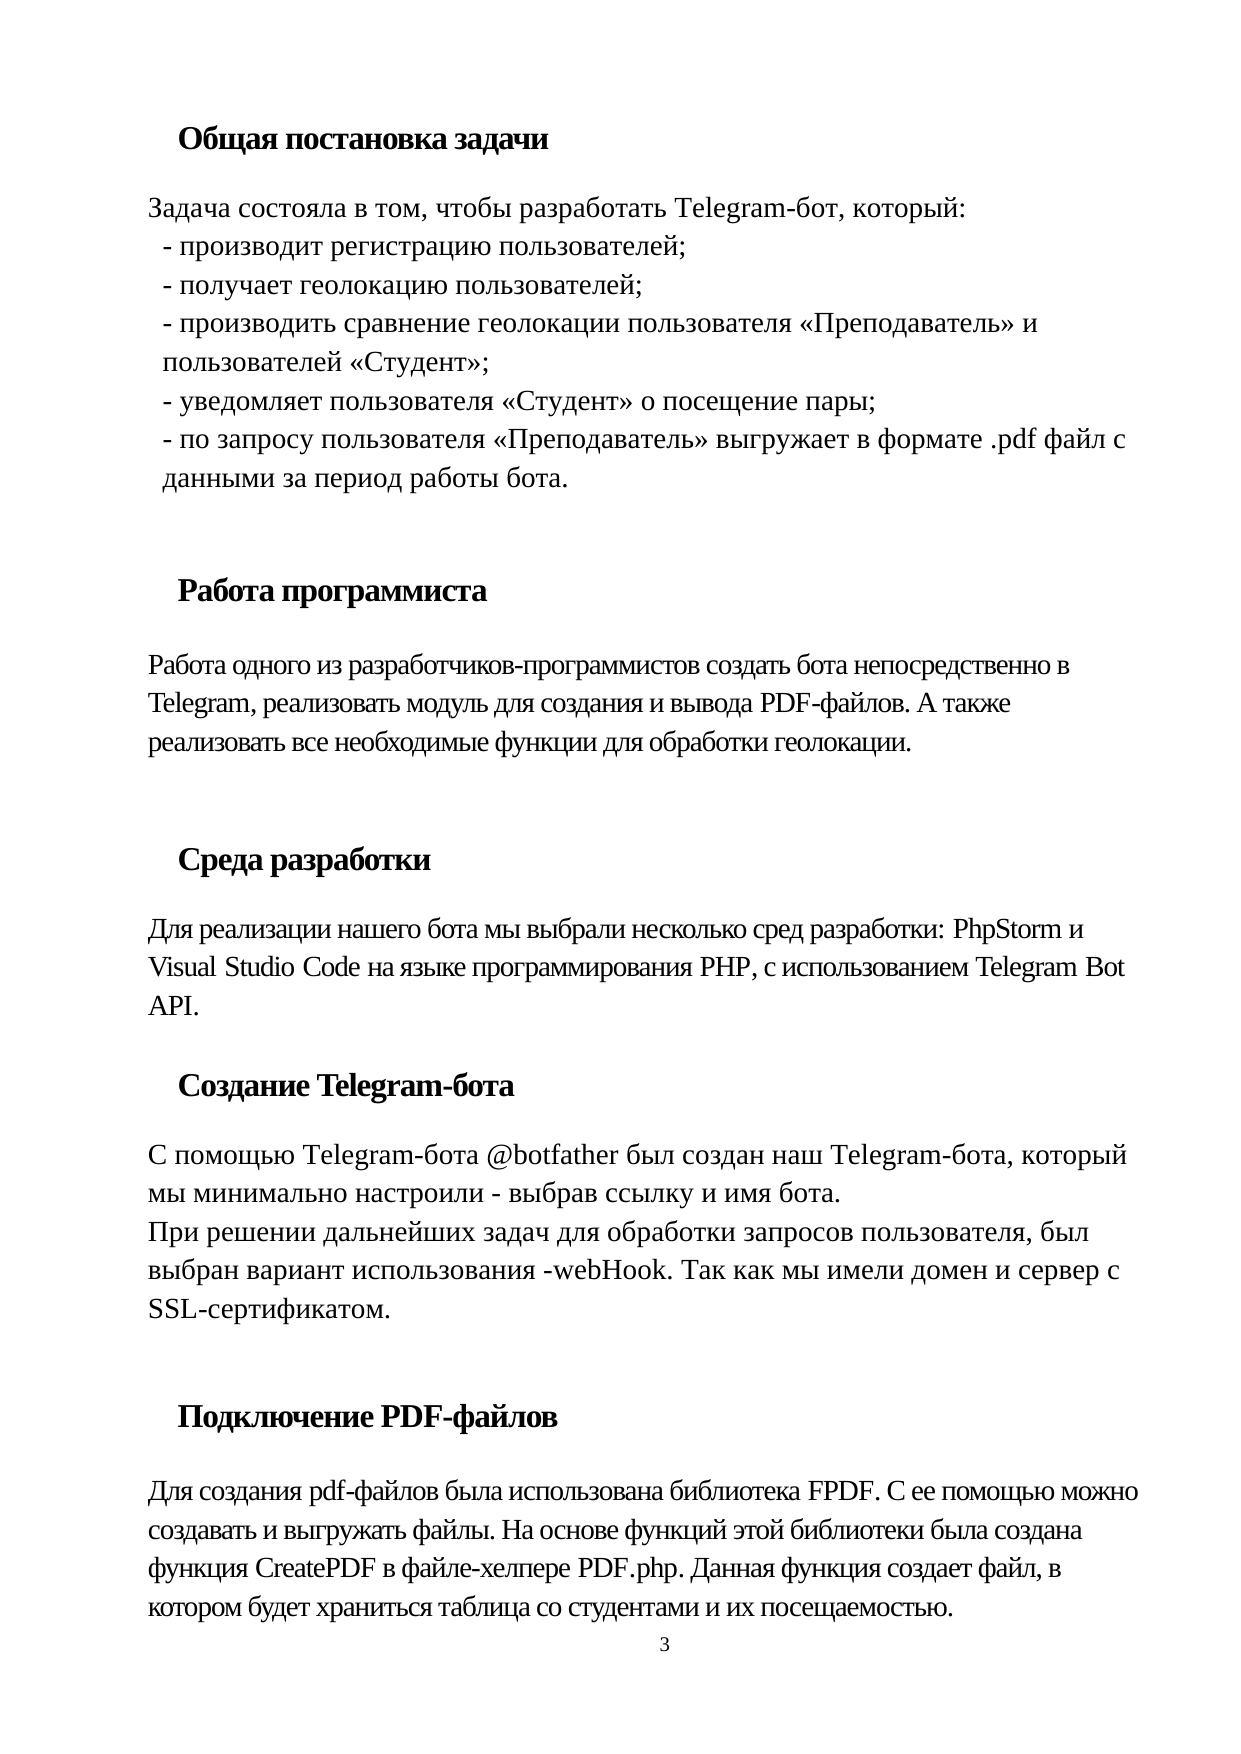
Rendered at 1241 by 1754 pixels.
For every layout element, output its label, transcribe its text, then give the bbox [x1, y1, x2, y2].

text - уведомляет пользователя «Студент» о посещение пары; [162, 383, 1152, 416]
text - производить сравнение геолокации пользователя «Преподаватель» и пользователей «Студент»; [162, 306, 1152, 378]
text Для создания pdf-файлов была использована библиотека FPDF. С ее помощью можно создавать и выгружать файлы. На основе функций этой библиотеки была создана функция CreatePDF в файле-хелпере PDF.php. Данная функция создает файл, в котором будет храниться таблица со студентами и их посещаемостью. [148, 1473, 1152, 1622]
text С помощью Telegram-бота @botfather был создан наш Telegram-бота, который мы минимально настроили - выбрав ссылку и имя бота. [148, 1137, 1152, 1209]
text Задача состояла в том, чтобы разработать Telegram-бот, который: [148, 190, 1152, 223]
text Для реализации нашего бота мы выбрали несколько сред разработки: PhpStorm и Visual Studio Code на языке программирования PHP, с использованием Telegram Bot API. [148, 911, 1152, 1022]
text - производит регистрацию пользователей; [162, 228, 1152, 262]
text - получает геолокацию пользователей; [162, 267, 1152, 301]
text Среда разработки [177, 839, 1152, 877]
text Создание Telegram-бота [177, 1065, 1152, 1103]
text Подключение PDF-файлов [177, 1397, 1152, 1435]
text Работа программиста [177, 570, 1152, 608]
text Общая постановка задачи [177, 118, 1152, 156]
text - по запросу пользователя «Преподаватель» выгружает в формате .pdf файл с данными за период работы бота. [162, 421, 1152, 493]
text Работа одного из разработчиков-программистов создать бота непосредственно в Telegram, реализовать модуль для создания и вывода PDF-файлов. А также реализовать все необходимые функции для обработки геолокации. [148, 647, 1152, 757]
text При решении дальнейших задач для обработки запросов пользователя, был выбран вариант использования -webHook. Так как мы имели домен и сервер с SSL-сертификатом. [148, 1214, 1152, 1324]
